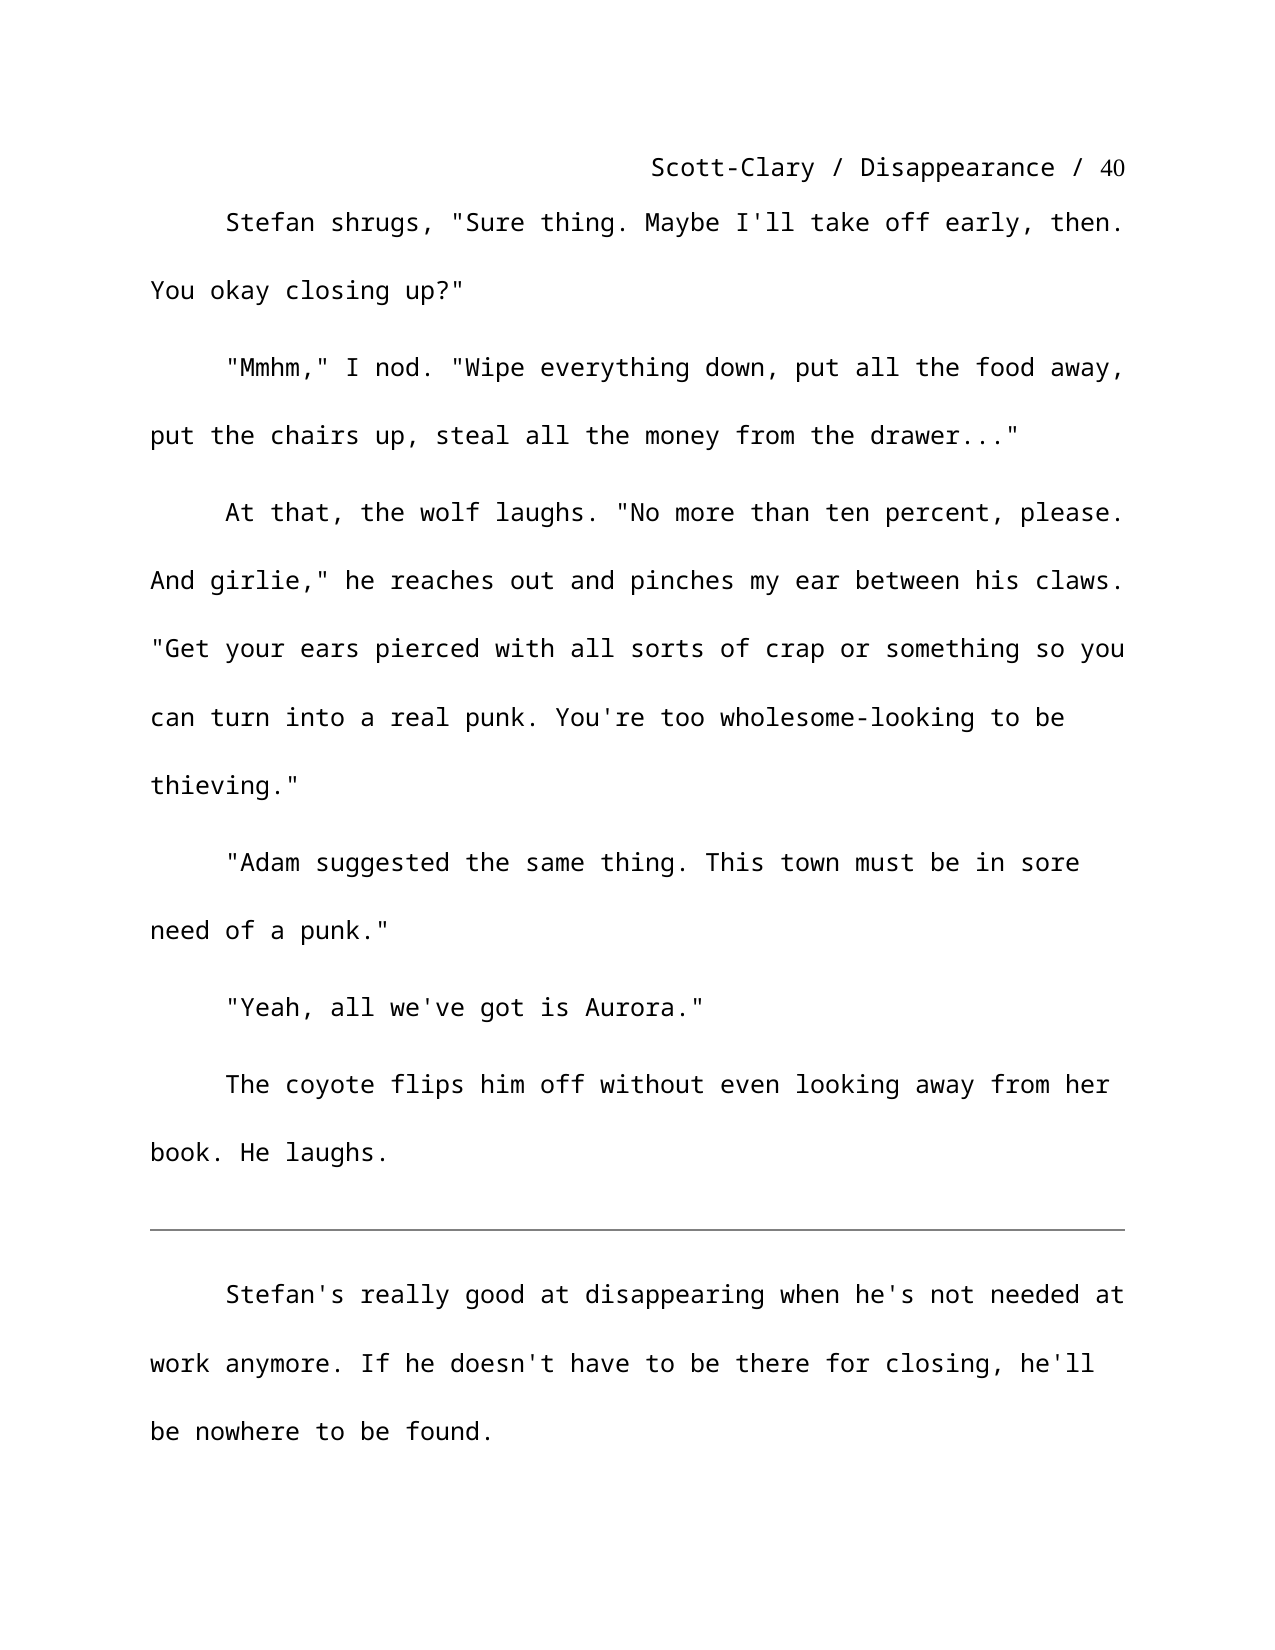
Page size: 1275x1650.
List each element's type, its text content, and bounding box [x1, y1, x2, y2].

text "Mmhm," I nod. "Wipe everything down, put all the food away, put the chairs up, steal all the money from the drawer..." [150, 350, 1125, 452]
text At that, the wolf laughs. "No more than ten percent, please. And girlie," he reaches out and pinches my ear between his claws. "Get your ears pierced with all sorts of crap or something so you can turn into a real punk. You're too wholesome-looking to be thieving." [150, 495, 1125, 801]
text The coyote flips him off without even looking away from her book. He laughs. [150, 1067, 1125, 1169]
text "Adam suggested the same thing. This town must be in sore need of a punk." [150, 844, 1125, 947]
text Stefan's really good at disappearing when he's not needed at work anymore. If he doesn't have to be there for closing, he'll be nowhere to be found. [150, 1277, 1125, 1447]
text "Yeah, all we've got is Aurora." [150, 990, 1125, 1024]
text Stefan shrugs, "Sure thing. Maybe I'll take off early, then. You okay closing up?" [150, 204, 1125, 307]
